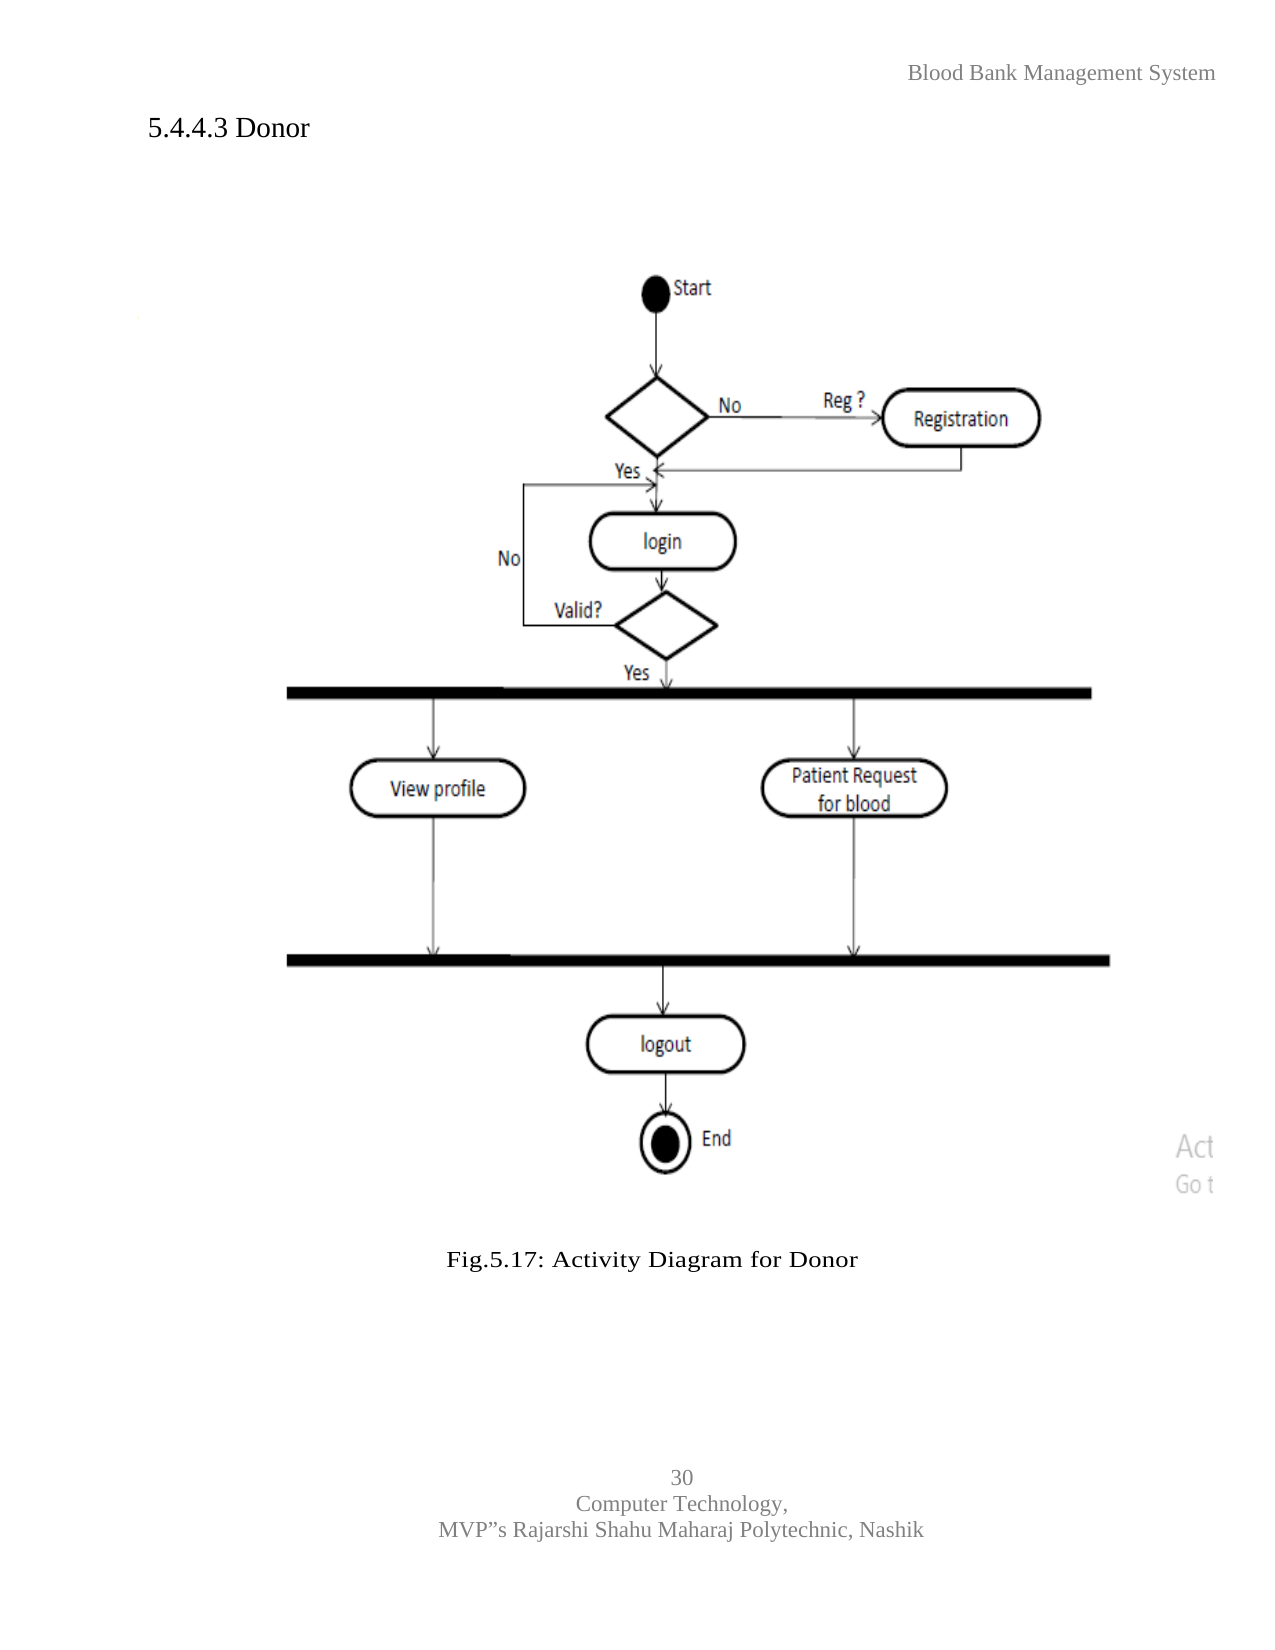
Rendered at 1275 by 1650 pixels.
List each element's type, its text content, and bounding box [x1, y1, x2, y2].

text Fig.5.17: Activity Diagram for Donor [148, 1246, 1157, 1272]
picture [127, 251, 1213, 1195]
text 5.4.4.3 Donor [148, 106, 1211, 144]
